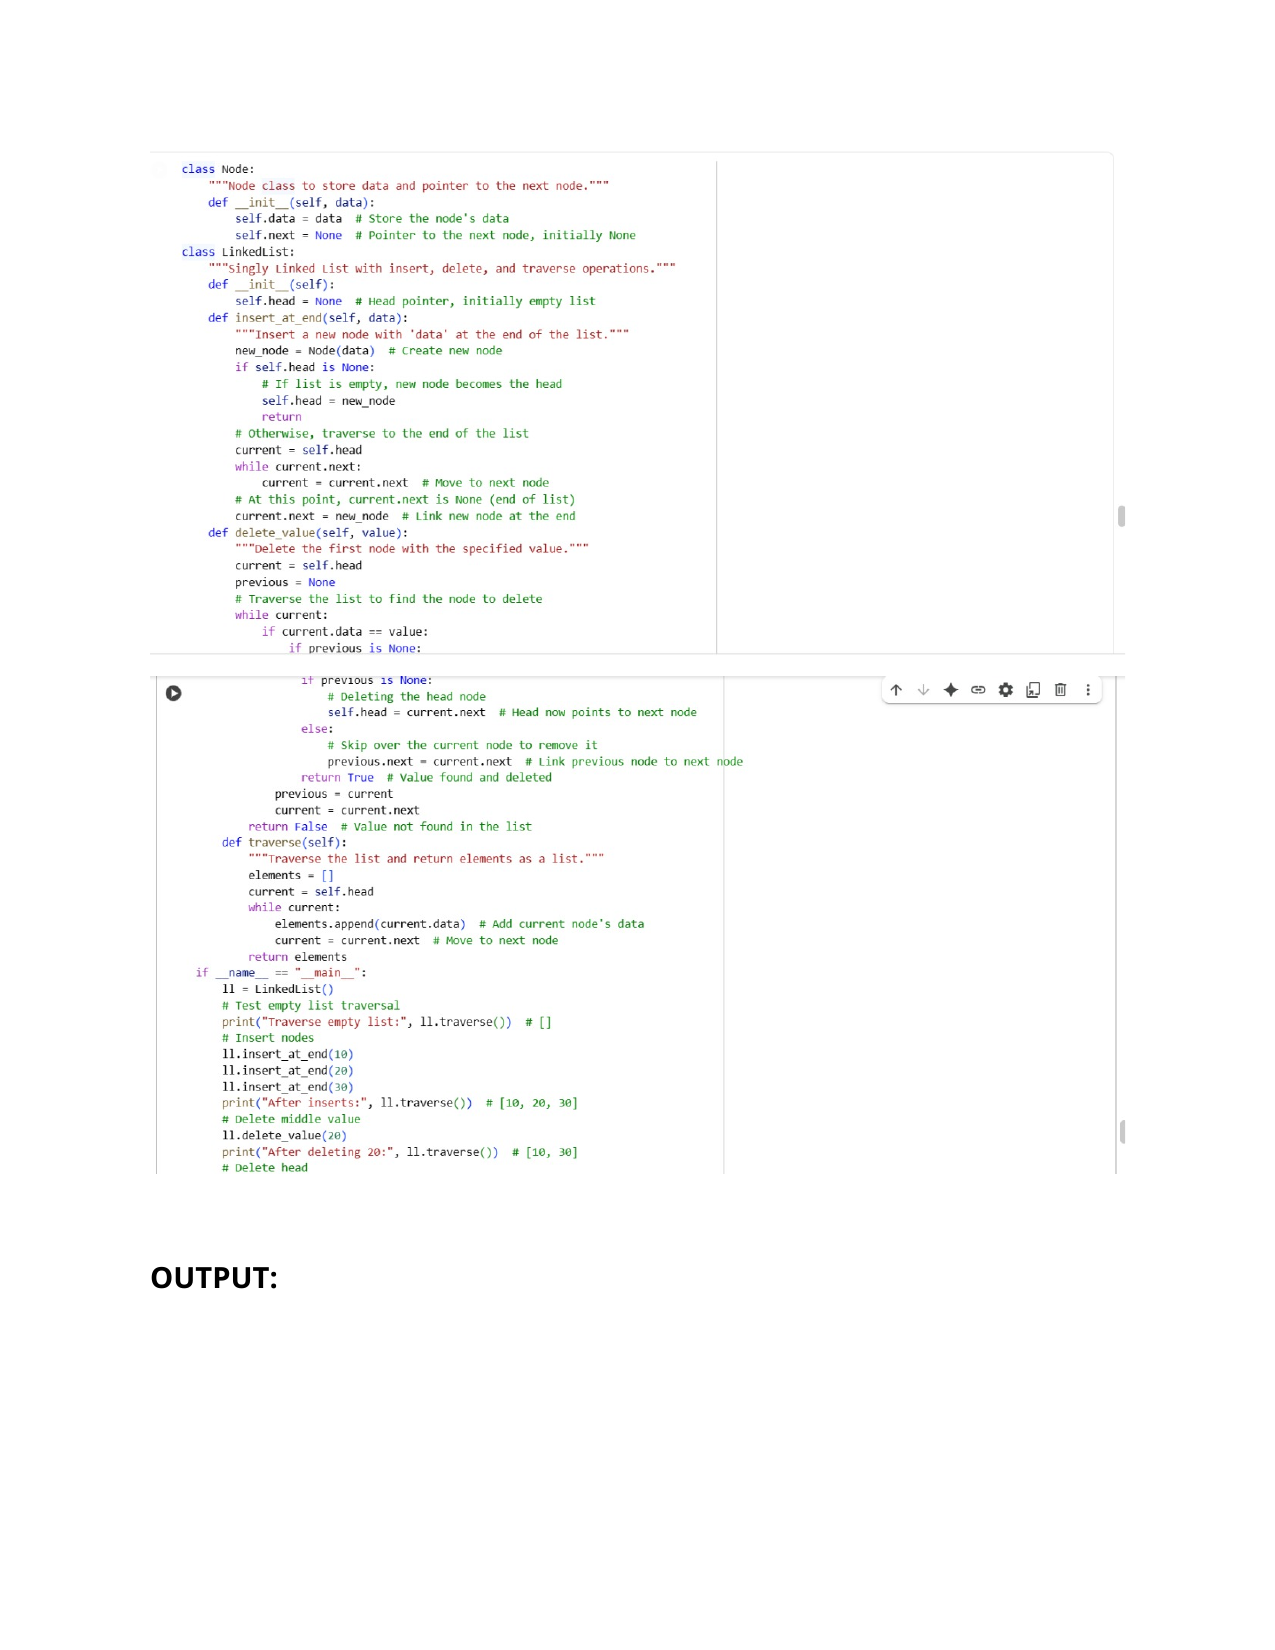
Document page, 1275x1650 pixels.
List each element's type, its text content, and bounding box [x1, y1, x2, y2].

picture [150, 150, 1125, 656]
text OUTPUT: [150, 1257, 1125, 1297]
picture [150, 676, 1125, 1174]
